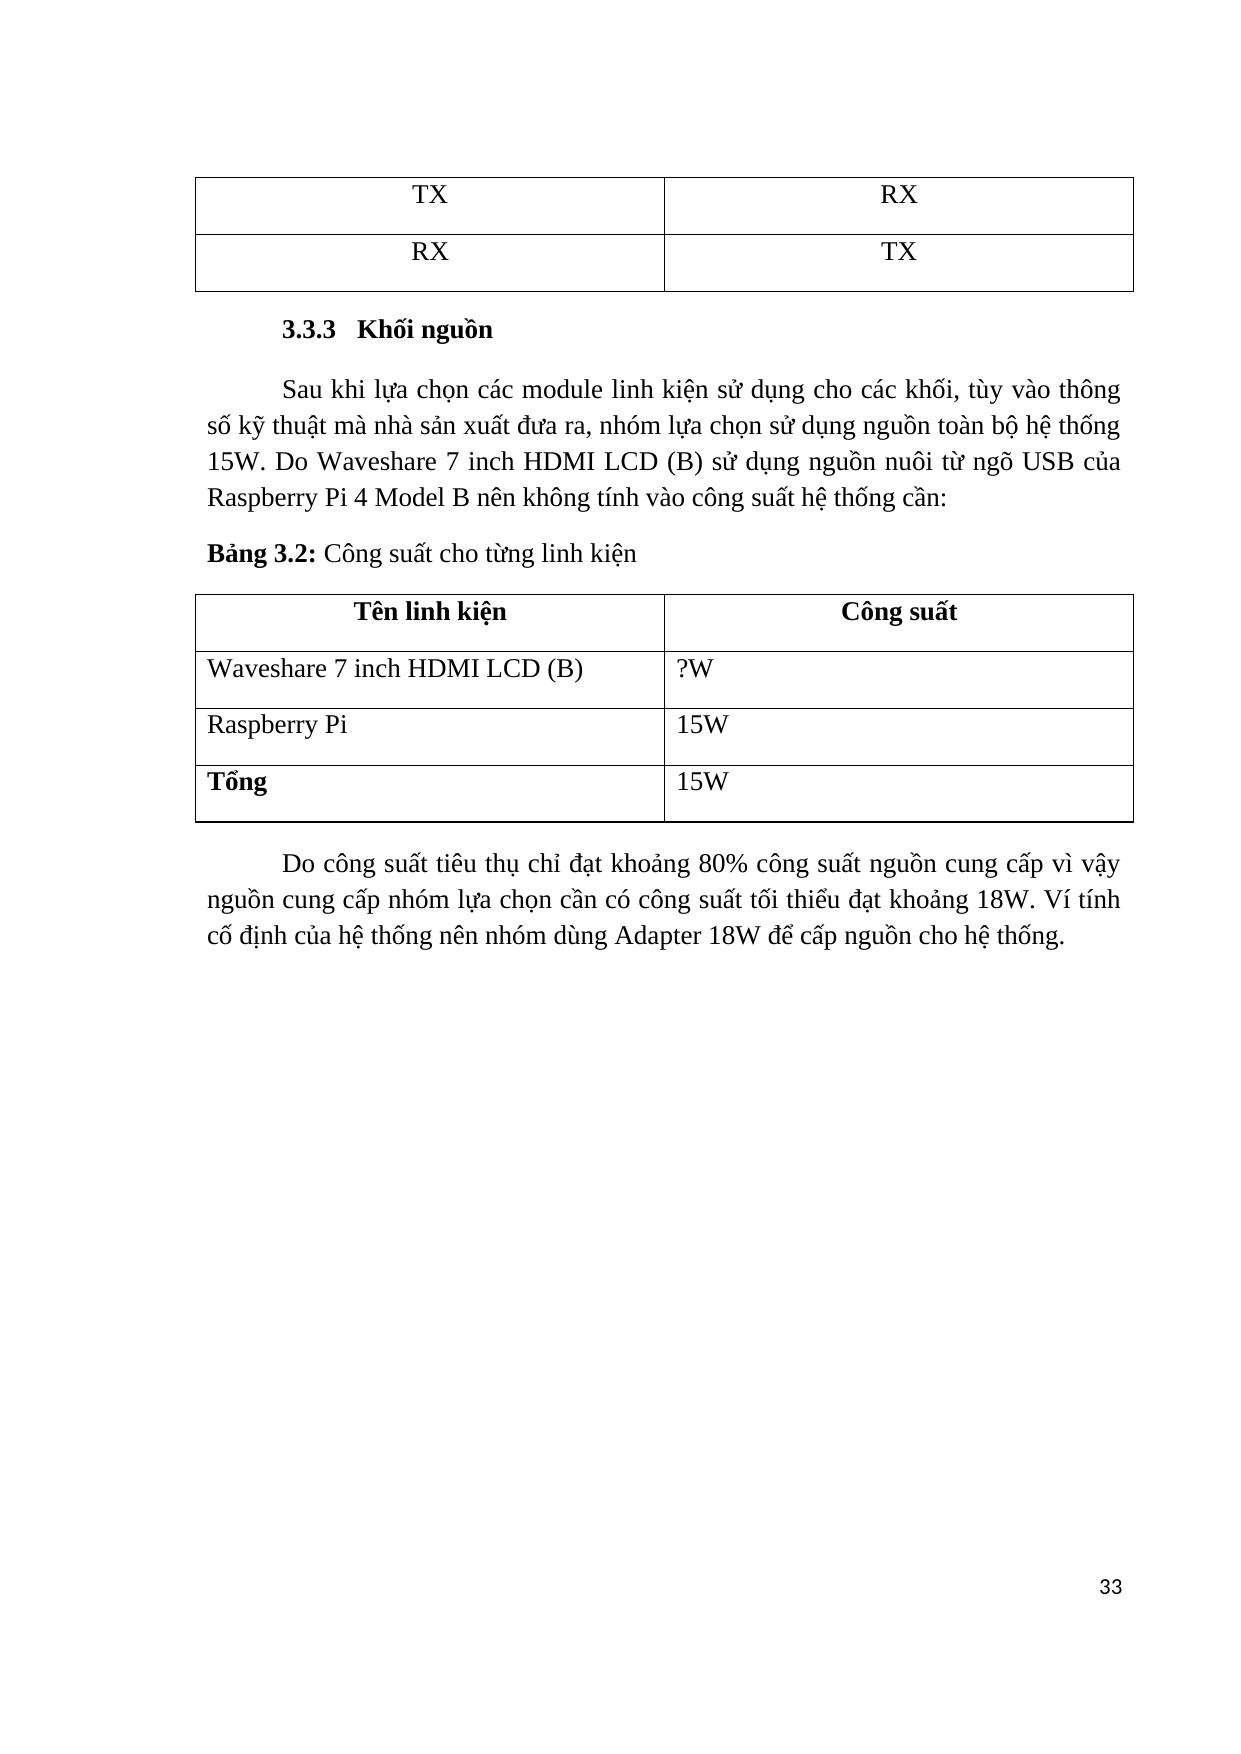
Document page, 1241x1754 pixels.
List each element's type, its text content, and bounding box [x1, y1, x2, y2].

table_cell 15W [665, 709, 1133, 764]
subtitle 3.3.3 Khối nguồn [207, 313, 1122, 344]
table_header Tên linh kiện [196, 595, 664, 651]
table_cell RX [665, 178, 1133, 234]
table_cell 15W [665, 766, 1133, 821]
text Sau khi lựa chọn các module linh kiện sử dụng cho các khối, tùy vào thông số kỹ thuật mà nhà sản xuất đưa ra, nhóm lựa chọn sử dụng nguồn toàn bộ hệ thống 15W. Do Waveshare 7 inch HDMI LCD (B) sử dụng nguồn nuôi từ ngõ USB của Raspberry Pi 4 Model B nên không tính vào công suất hệ thống cần: [207, 373, 1122, 512]
table_cell RX [196, 235, 664, 291]
text Do công suất tiêu thụ chỉ đạt khoảng 80% công suất nguồn cung cấp vì vậy nguồn cung cấp nhóm lựa chọn cần có công suất tối thiểu đạt khoảng 18W. Ví tính cố định của hệ thống nên nhóm dùng Adapter 18W để cấp nguồn cho hệ thống. [207, 847, 1122, 950]
table_cell TX [196, 178, 664, 234]
table_cell Raspberry Pi [196, 709, 664, 764]
table_cell Tổng [196, 766, 664, 821]
table_cell TX [665, 235, 1133, 291]
text Bảng 3.2: Công suất cho từng linh kiện [207, 537, 1122, 568]
table_header Công suất [665, 595, 1133, 651]
table_cell ?W [665, 652, 1133, 708]
table_cell Waveshare 7 inch HDMI LCD (B) [196, 652, 664, 708]
